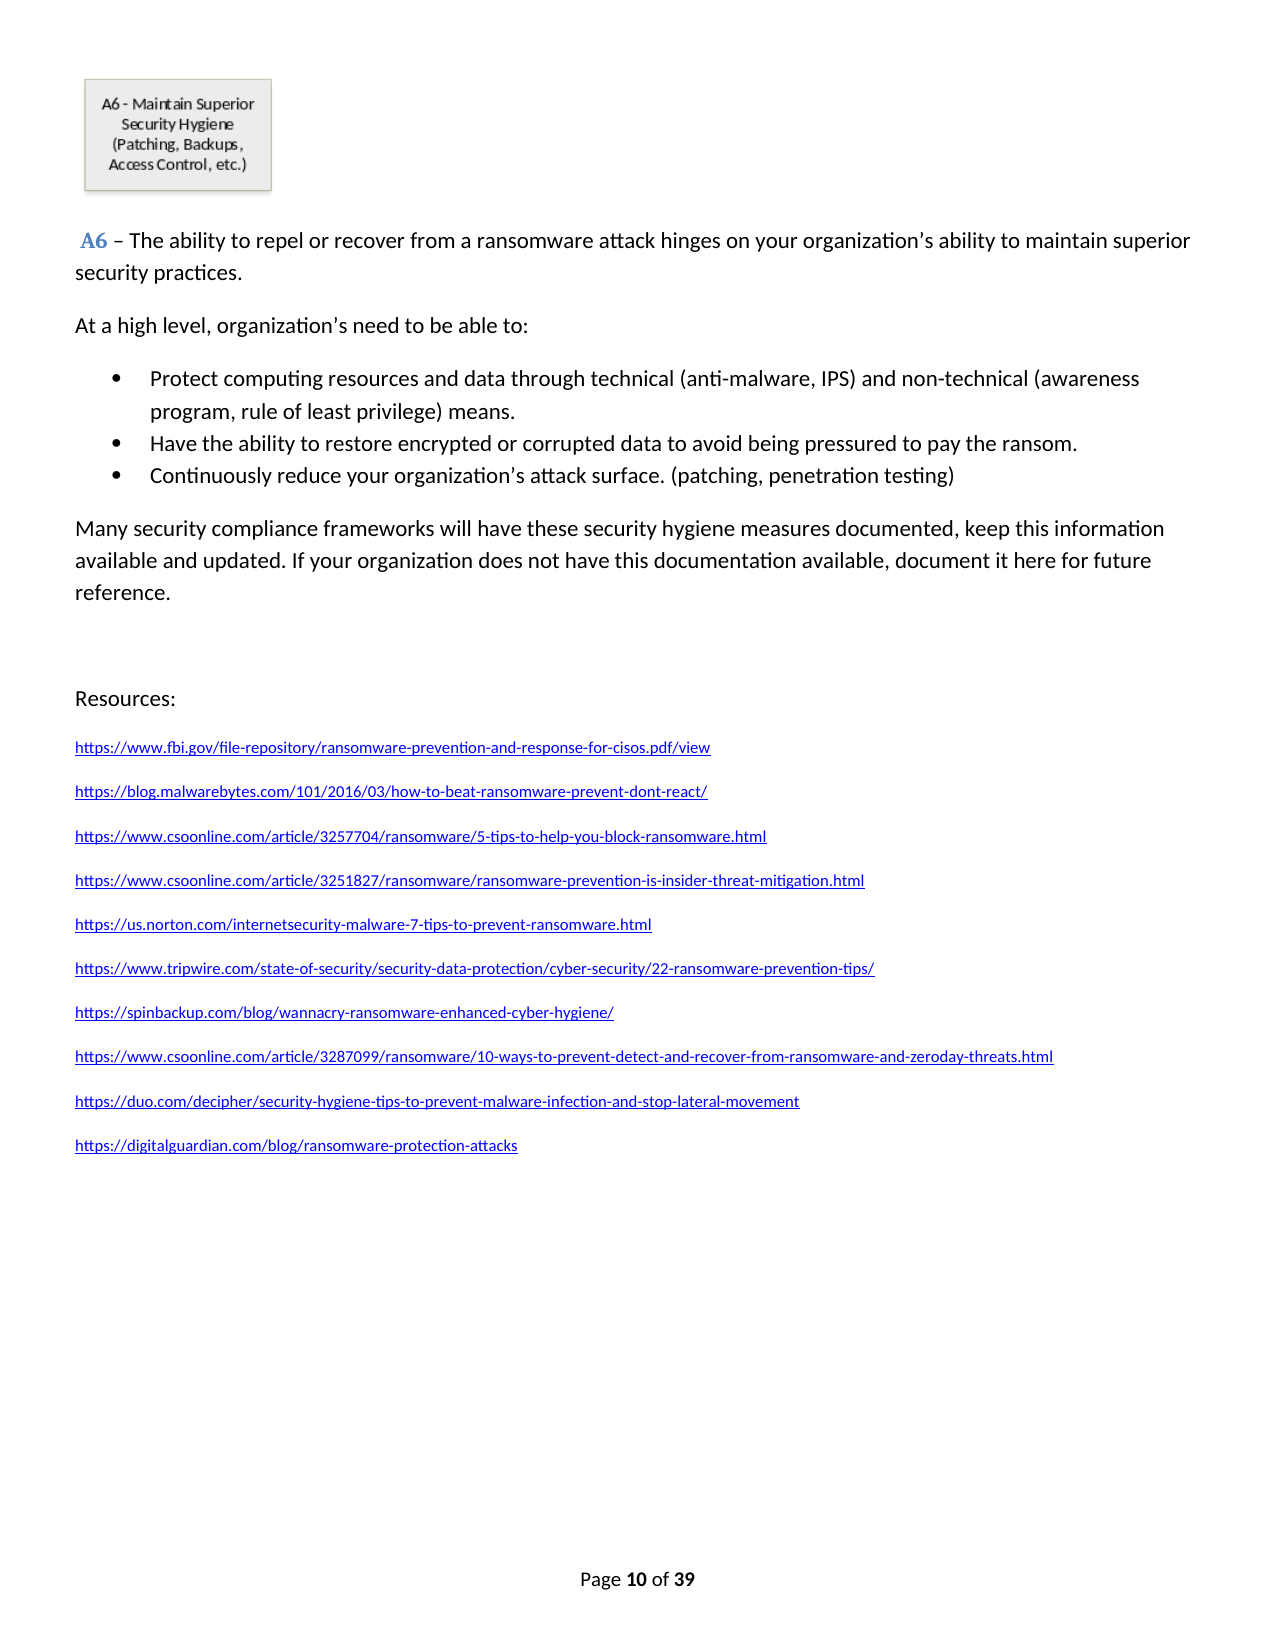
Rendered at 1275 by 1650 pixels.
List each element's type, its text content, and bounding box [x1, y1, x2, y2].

text https://www.csoonline.com/article/3287099/ransomware/10-ways-to-prevent-detect-and-recover-from-ransomware-and-zeroday-threats.html [75, 1047, 1200, 1067]
text https://us.norton.com/internetsecurity-malware-7-tips-to-prevent-ransomware.html [75, 914, 1200, 934]
text https://www.csoonline.com/article/3257704/ransomware/5-tips-to-help-you-block-ransomware.html [75, 826, 1200, 846]
text https://digitalguardian.com/blog/ransomware-protection-attacks [75, 1135, 1200, 1155]
text At a high level, organization’s need to be able to: [75, 312, 1200, 339]
text Many security compliance frameworks will have these security hygiene measures documented, keep this information available and updated. If your organization does not have this documentation available, document it here for future reference. [75, 514, 1200, 607]
text https://www.csoonline.com/article/3251827/ransomware/ransomware-prevention-is-insider-threat-mitigation.html [75, 870, 1200, 890]
list Continuously reduce your organization’s attack surface. (patching, penetration testing) [112, 461, 1200, 489]
text https://www.tripwire.com/state-of-security/security-data-protection/cyber-security/22-ransomware-prevention-tips/ [75, 958, 1200, 979]
text A6 – The ability to repel or recover from a ransomware attack hinges on your organization’s ability to maintain superior security practices. [75, 226, 1200, 287]
text Resources: [75, 684, 1200, 713]
list Protect computing resources and data through technical (anti-malware, IPS) and non-technical (awareness program, rule of least privilege) means. [112, 364, 1200, 425]
text https://www.fbi.gov/file-repository/ransomware-prevention-and-response-for-cisos.pdf/view [75, 738, 1200, 758]
list Have the ability to restore encrypted or corrupted data to avoid being pressured to pay the ransom. [112, 429, 1200, 457]
text https://blog.malwarebytes.com/101/2016/03/how-to-beat-ransomware-prevent-dont-react/ [75, 782, 1200, 802]
text https://duo.com/decipher/security-hygiene-tips-to-prevent-malware-infection-and-stop-lateral-movement [75, 1091, 1200, 1111]
text https://spinbackup.com/blog/wannacry-ransomware-enhanced-cyber-hygiene/ [75, 1003, 1200, 1023]
